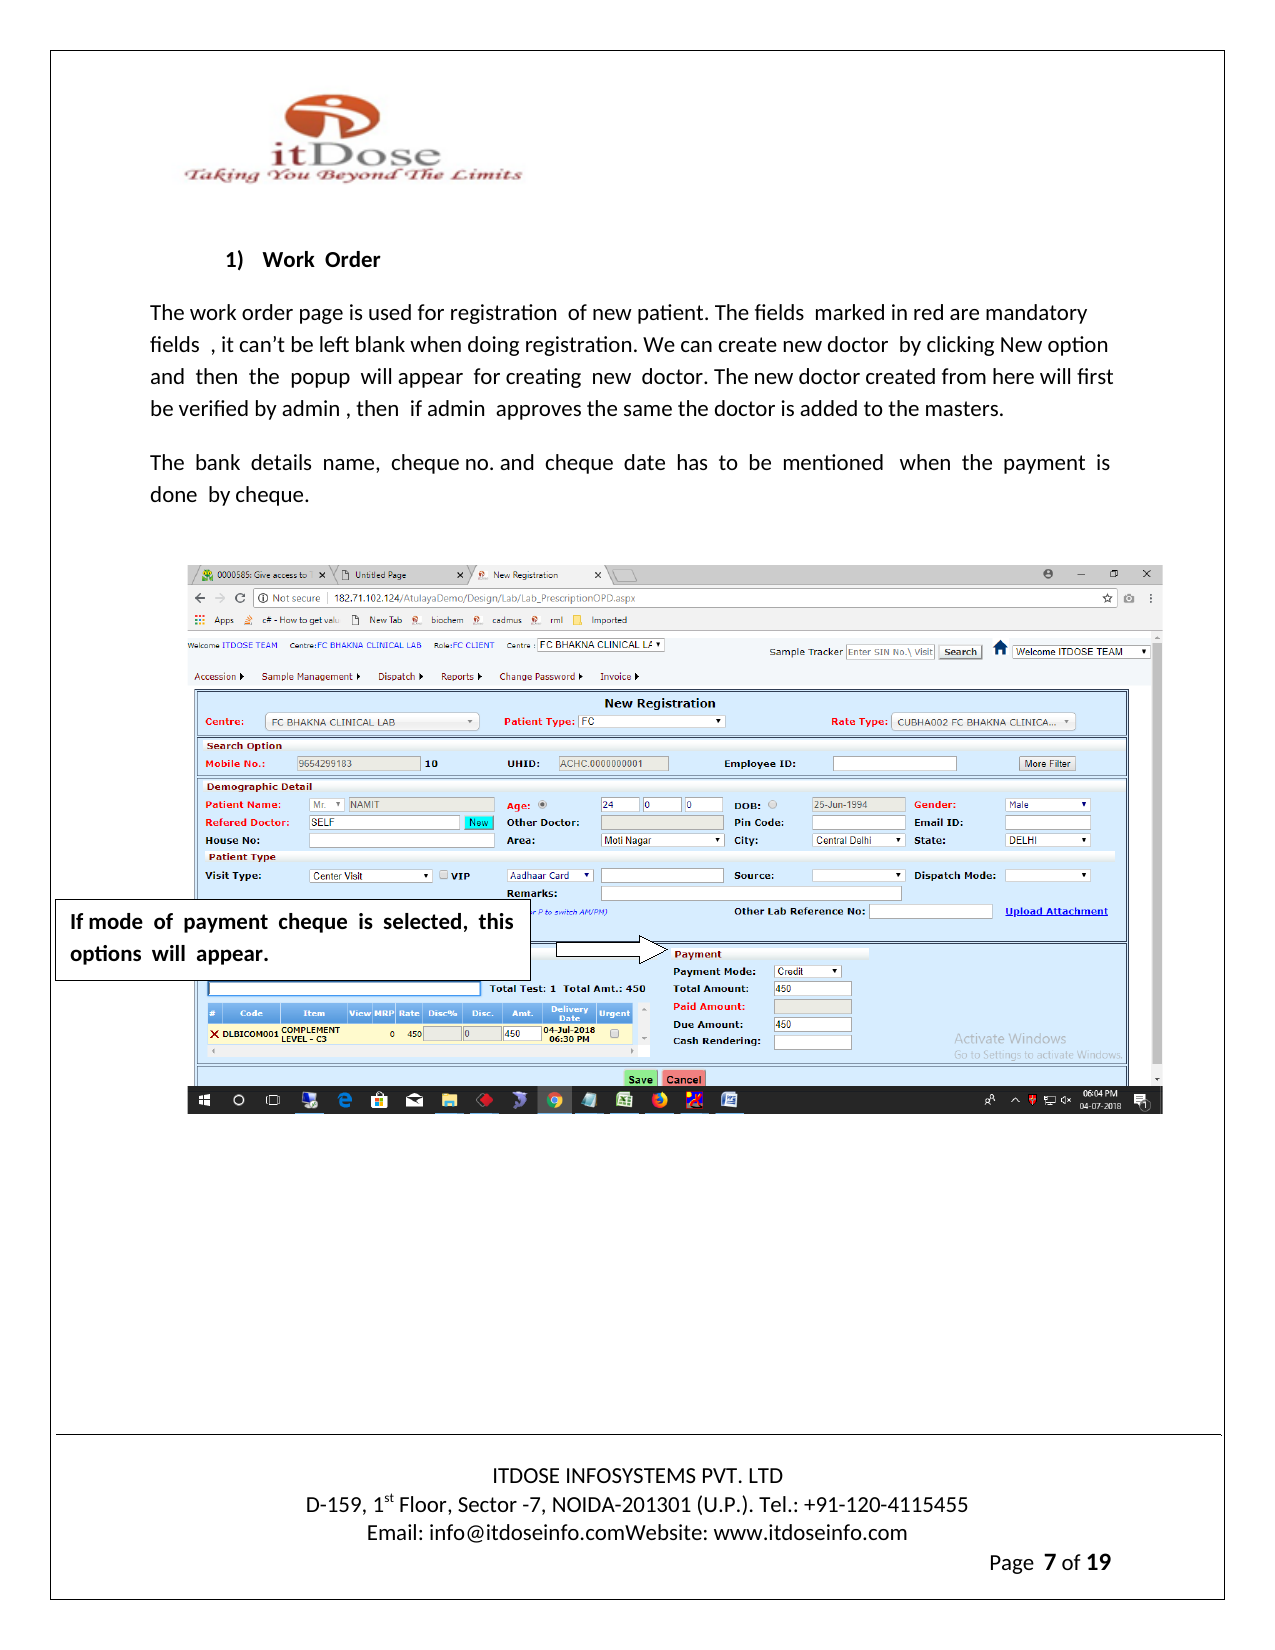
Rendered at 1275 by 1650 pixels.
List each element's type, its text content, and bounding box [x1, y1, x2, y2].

text The bank details name, cheque no. and cheque date has to be mentioned when the payment is done by cheque. [150, 448, 1125, 508]
text The work order page is used for registration of new patient. The fields marked in red are mandatory fields , it can’t be left blank when doing registration. We can create new doctor by clicking New option and then the popup will appear for creating new doctor. The new doctor created from here will first be verified by admin , then if admin approves the same the doctor is added to the masters. [150, 298, 1125, 423]
picture [187, 565, 1163, 1114]
picture [150, 73, 579, 213]
list Work Order [225, 245, 1125, 273]
